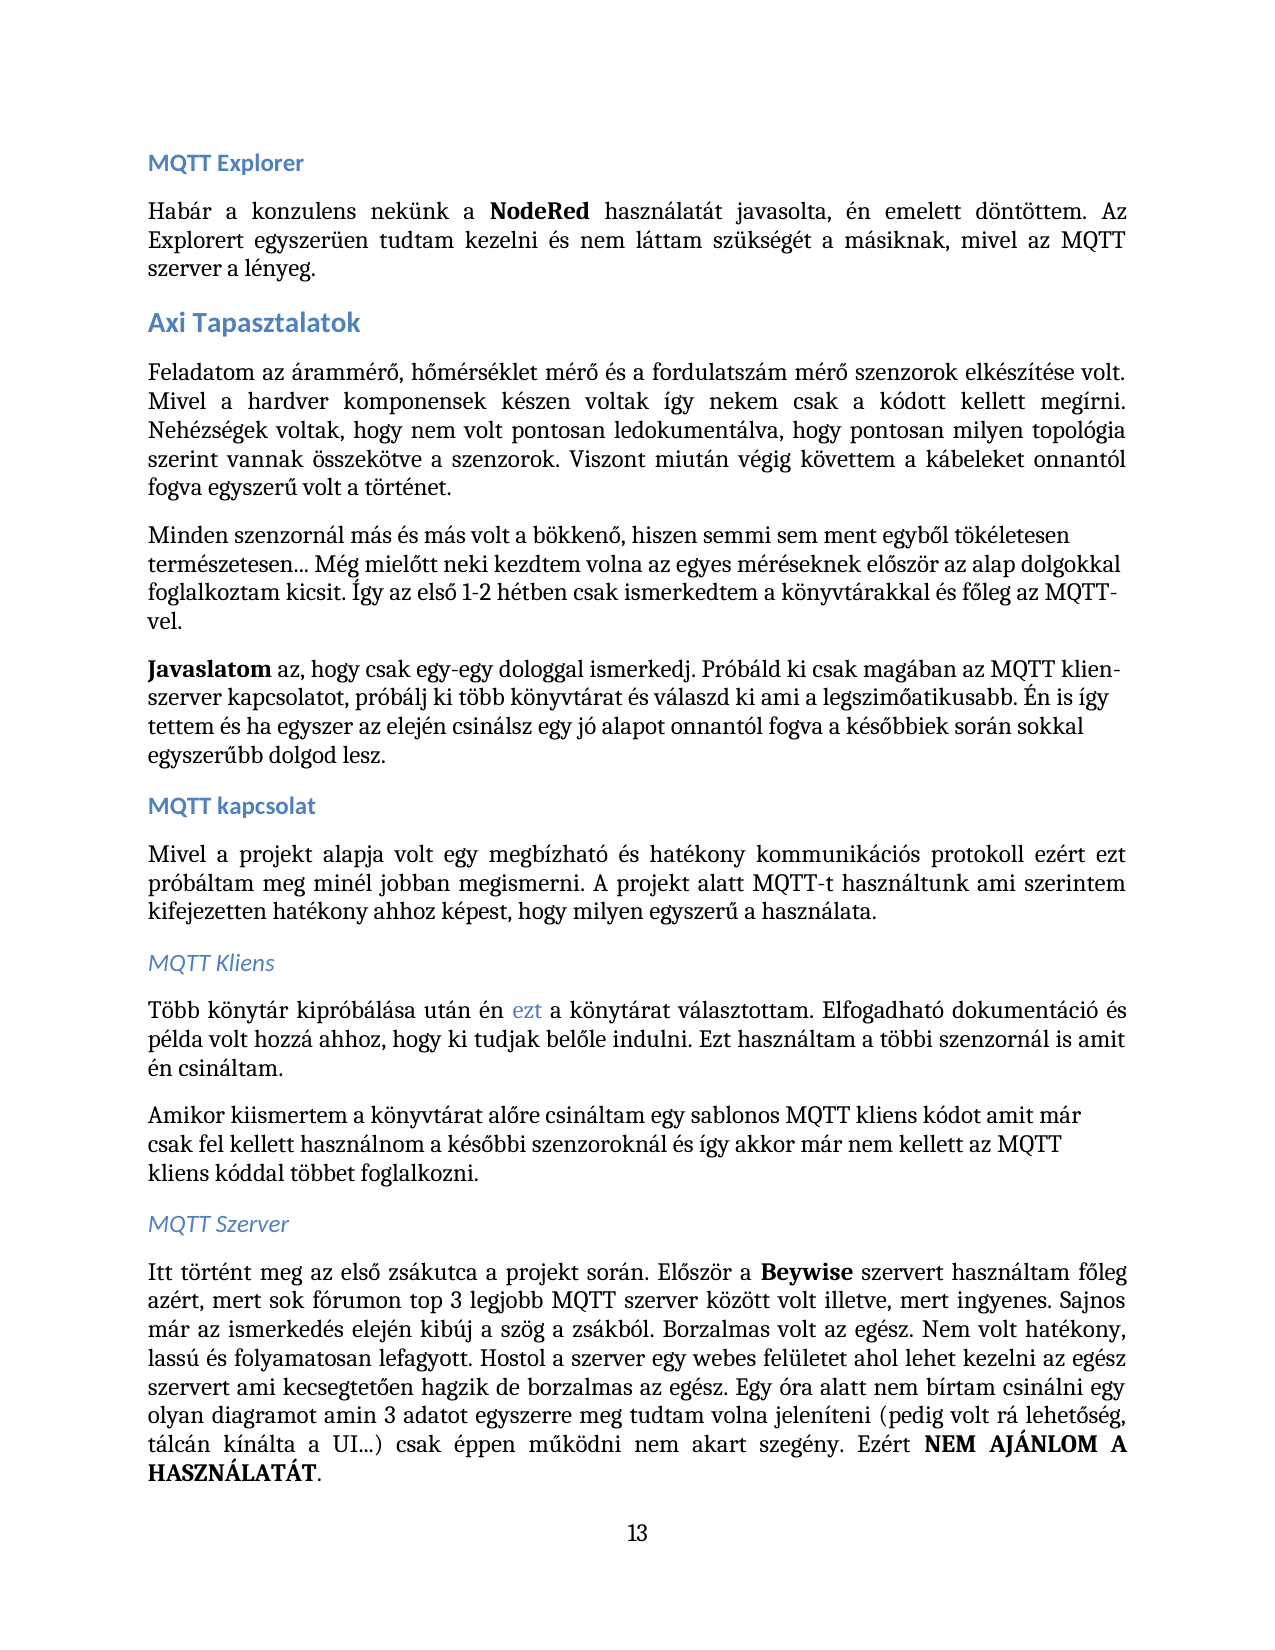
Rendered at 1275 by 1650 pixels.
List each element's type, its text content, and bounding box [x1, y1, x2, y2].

subtitle MQTT Szerver [148, 1208, 1127, 1239]
text Amikor kiismertem a könyvtárat alőre csináltam egy sablonos MQTT kliens kódot amit már csak fel kellett használnom a későbbi szenzoroknál és így akkor már nem kellett az MQTT kliens kóddal többet foglalkozni. [148, 1101, 1127, 1187]
text Habár a konzulens nekünk a NodeRed használatát javasolta, én emelett döntöttem. Az Explorert egyszerüen tudtam kezelni és nem láttam szükségét a másiknak, mivel az MQTT szerver a lényeg. [148, 197, 1127, 283]
text Minden szenzornál más és más volt a bökkenő, hiszen semmi sem ment egyből tökéletesen természetesen... Még mielőtt neki kezdtem volna az egyes méréseknek először az alap dolgokkal foglalkoztam kicsit. Így az első 1-2 hétben csak ismerkedtem a könyvtárakkal és főleg az MQTT-vel. [148, 521, 1127, 636]
subtitle MQTT kapcsolat [148, 790, 1127, 821]
text Itt történt meg az első zsákutca a projekt során. Először a Beywise szervert használtam főleg azért, mert sok fórumon top 3 legjobb MQTT szerver között volt illetve, mert ingyenes. Sajnos már az ismerkedés elején kibúj a szög a zsákból. Borzalmas volt az egész. Nem volt hatékony, lassú és folyamatosan lefagyott. Hostol a szerver egy webes felületet ahol lehet kezelni az egész szervert ami kecsegtetően hagzik de borzalmas az egész. Egy óra alatt nem bírtam csinálni egy olyan diagramot amin 3 adatot egyszerre meg tudtam volna jeleníteni (pedig volt rá lehetőség, tálcán kínálta a UI...) csak éppen működni nem akart szegény. Ezért NEM AJÁNLOM A HASZNÁLATÁT. [148, 1257, 1127, 1487]
text Javaslatom az, hogy csak egy-egy dologgal ismerkedj. Próbáld ki csak magában az MQTT klien-szerver kapcsolatot, próbálj ki több könyvtárat és válaszd ki ami a legszimőatikusabb. Én is így tettem és ha egyszer az elején csinálsz egy jó alapot onnantól fogva a későbbiek során sokkal egyszerűbb dolgod lesz. [148, 654, 1127, 769]
text Mivel a projekt alapja volt egy megbízható és hatékony kommunikációs protokoll ezért ezt próbáltam meg minél jobban megismerni. A projekt alatt MQTT-t használtunk ami szerintem kifejezetten hatékony ahhoz képest, hogy milyen egyszerű a használata. [148, 840, 1127, 926]
text Feladatom az árammérő, hőmérséklet mérő és a fordulatszám mérő szenzorok elkészítése volt. Mivel a hardver komponensek készen voltak így nekem csak a kódott kellett megírni. Nehézségek voltak, hogy nem volt pontosan ledokumentálva, hogy pontosan milyen topológia szerint vannak összekötve a szenzorok. Viszont miután végig követtem a kábeleket onnantól fogva egyszerű volt a történet. [148, 358, 1127, 502]
text Több könytár kipróbálása után én ezt a könytárat választottam. Elfogadható dokumentáció és példa volt hozzá ahhoz, hogy ki tudjak belőle indulni. Ezt használtam a többi szenzornál is amit én csináltam. [148, 996, 1127, 1082]
subtitle MQTT Explorer [148, 148, 1127, 178]
subtitle MQTT Kliens [148, 947, 1127, 977]
subtitle Axi Tapasztalatok [148, 304, 1127, 339]
